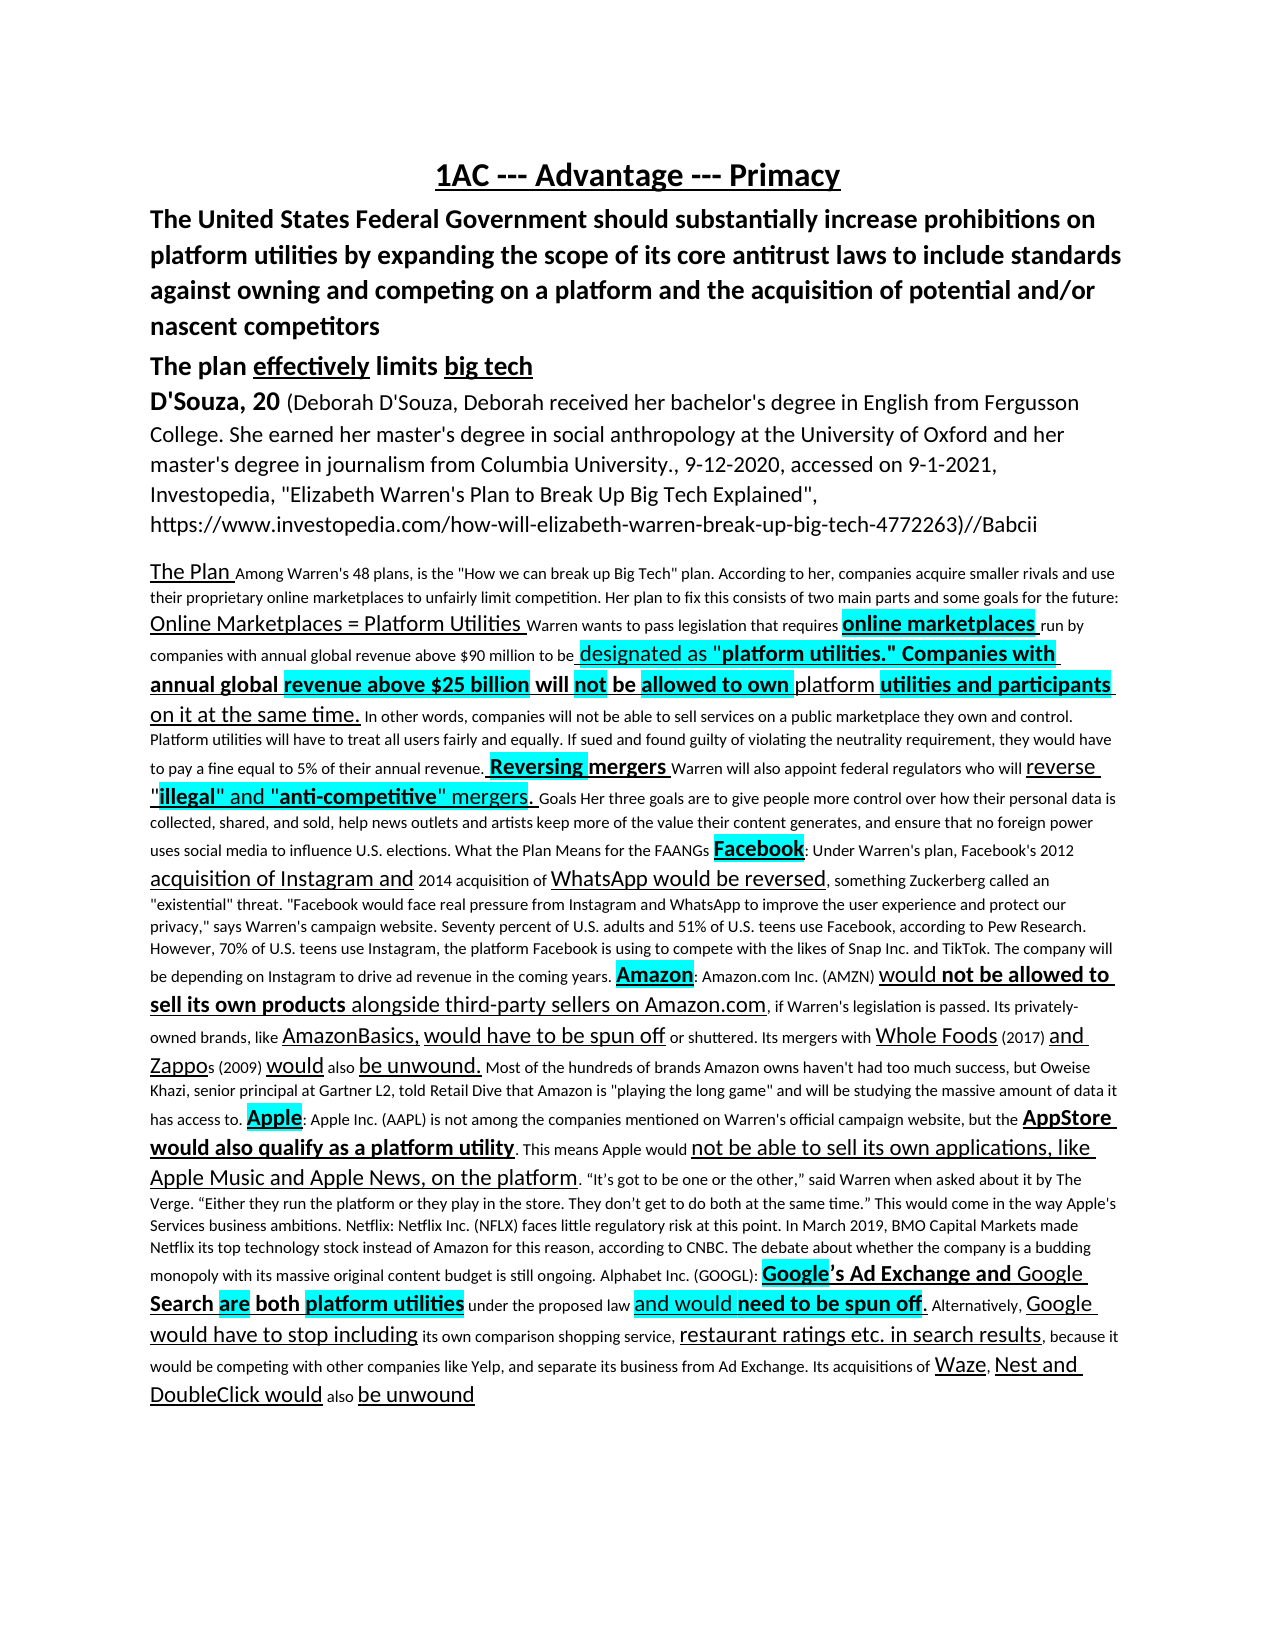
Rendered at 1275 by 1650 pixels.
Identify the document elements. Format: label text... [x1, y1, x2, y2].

text D'Souza, 20 (Deborah D'Souza, Deborah received her bachelor's degree in English from Fergusson College. She earned her master's degree in social anthropology at the University of Oxford and her master's degree in journalism from Columbia University., 9-12-2020, accessed on 9-1-2021, Investopedia, "Elizabeth Warren's Plan to Break Up Big Tech Explained", https://www.investopedia.com/how-will-elizabeth-warren-break-up-big-tech-4772263)//Babcii [150, 384, 1125, 538]
subtitle The United States Federal Government should substantially increase prohibitions on platform utilities by expanding the scope of its core antitrust laws to include standards against owning and competing on a platform and the acquisition of potential and/or nascent competitors [150, 202, 1125, 342]
subtitle The plan effectively limits big tech [150, 349, 1125, 382]
subtitle 1AC --- Advantage --- Primacy [150, 154, 1125, 195]
text The Plan Among Warren's 48 plans, is the "How we can break up Big Tech" plan. According to her, companies acquire smaller rivals and use their proprietary online marketplaces to unfairly limit competition. Her plan to fix this consists of two main parts and some goals for the future: Online Marketplaces = Platform Utilities Warren wants to pass legislation that requires online marketplaces run by companies with annual global revenue above $90 million to be designated as "platform utilities." Companies with annual global revenue above $25 billion will not be allowed to own platform utilities and participants on it at the same time. In other words, companies will not be able to sell services on a public marketplace they own and control. Platform utilities will have to treat all users fairly and equally. If sued and found guilty of violating the neutrality requirement, they would have to pay a fine equal to 5% of their annual revenue. Reversing mergers Warren will also appoint federal regulators who will reverse "illegal" and "anti-competitive" mergers. Goals Her three goals are to give people more control over how their personal data is collected, shared, and sold, help news outlets and artists keep more of the value their content generates, and ensure that no foreign power uses social media to influence U.S. elections. What the Plan Means for the FAANGs Facebook: Under Warren's plan, Facebook's 2012 acquisition of Instagram and 2014 acquisition of WhatsApp would be reversed, something Zuckerberg called an "existential" threat. "Facebook would face real pressure from Instagram and WhatsApp to improve the user experience and protect our privacy," says Warren's campaign website. Seventy percent of U.S. adults and 51% of U.S. teens use Facebook, according to Pew Research. However, 70% of U.S. teens use Instagram, the platform Facebook is using to compete with the likes of Snap Inc. and TikTok. The company will be depending on Instagram to drive ad revenue in the coming years. Amazon: Amazon.com Inc. (AMZN) would not be allowed to sell its own products alongside third-party sellers on Amazon.com, if Warren's legislation is passed. Its privately-owned brands, like AmazonBasics, would have to be spun off or shuttered. Its mergers with Whole Foods (2017) and Zappos (2009) would also be unwound. Most of the hundreds of brands Amazon owns haven't had too much success, but Oweise Khazi, senior principal at Gartner L2, told Retail Dive that Amazon is "playing the long game" and will be studying the massive amount of data it has access to. Apple: Apple Inc. (AAPL) is not among the companies mentioned on Warren's official campaign website, but the AppStore would also qualify as a platform utility. This means Apple would not be able to sell its own applications, like Apple Music and Apple News, on the platform. “It’s got to be one or the other,” said Warren when asked about it by The Verge. “Either they run the platform or they play in the store. They don’t get to do both at the same time.” This would come in the way Apple's Services business ambitions. Netflix: Netflix Inc. (NFLX) faces little regulatory risk at this point. In March 2019, BMO Capital Markets made Netflix its top technology stock instead of Amazon for this reason, according to CNBC. The debate about whether the company is a budding monopoly with its massive original content budget is still ongoing. Alphabet Inc. (GOOGL): Google’s Ad Exchange and Google Search are both platform utilities under the proposed law and would need to be spun off. Alternatively, Google would have to stop including its own comparison shopping service, restaurant ratings etc. in search results, because it would be competing with other companies like Yelp, and separate its business from Ad Exchange. Its acquisitions of Waze, Nest and DoubleClick would also be unwound [150, 557, 1125, 1408]
